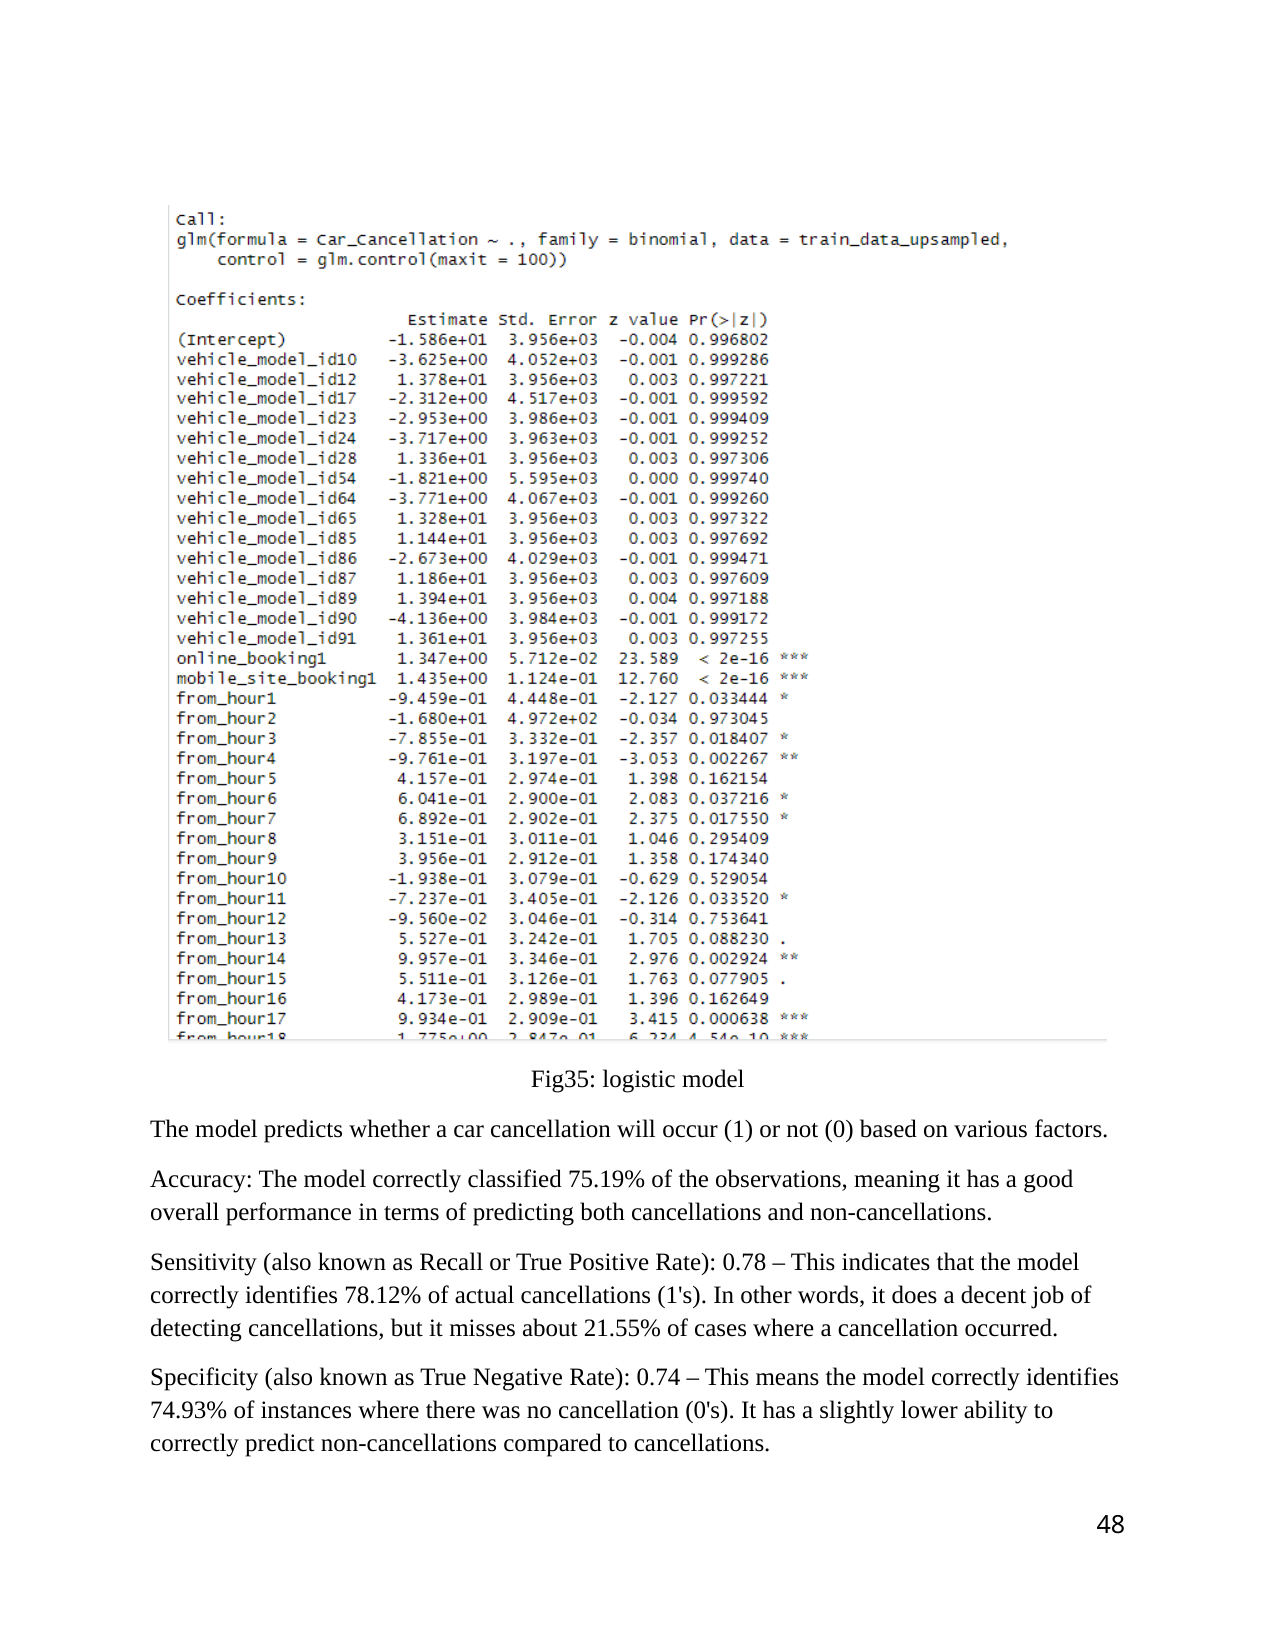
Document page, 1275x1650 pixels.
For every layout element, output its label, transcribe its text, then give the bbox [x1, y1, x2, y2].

text Specificity (also known as True Negative Rate): 0.74 – This means the model correctly identifies 74.93% of instances where there was no cancellation (0's). It has a slightly lower ability to correctly predict non-cancellations compared to cancellations. [150, 1362, 1125, 1457]
picture [168, 205, 1107, 1043]
text The model predicts whether a car cancellation will occur (1) or not (0) based on various factors. [150, 1114, 1125, 1143]
text Fig35: logistic model [150, 1064, 1125, 1093]
text Sensitivity (also known as Recall or True Positive Rate): 0.78 – This indicates that the model correctly identifies 78.12% of actual cancellations (1's). In other words, it does a decent job of detecting cancellations, but it misses about 21.55% of cases where a cancellation occurred. [150, 1247, 1125, 1341]
text Accuracy: The model correctly classified 75.19% of the observations, meaning it has a good overall performance in terms of predicting both cancellations and non-cancellations. [150, 1164, 1125, 1226]
